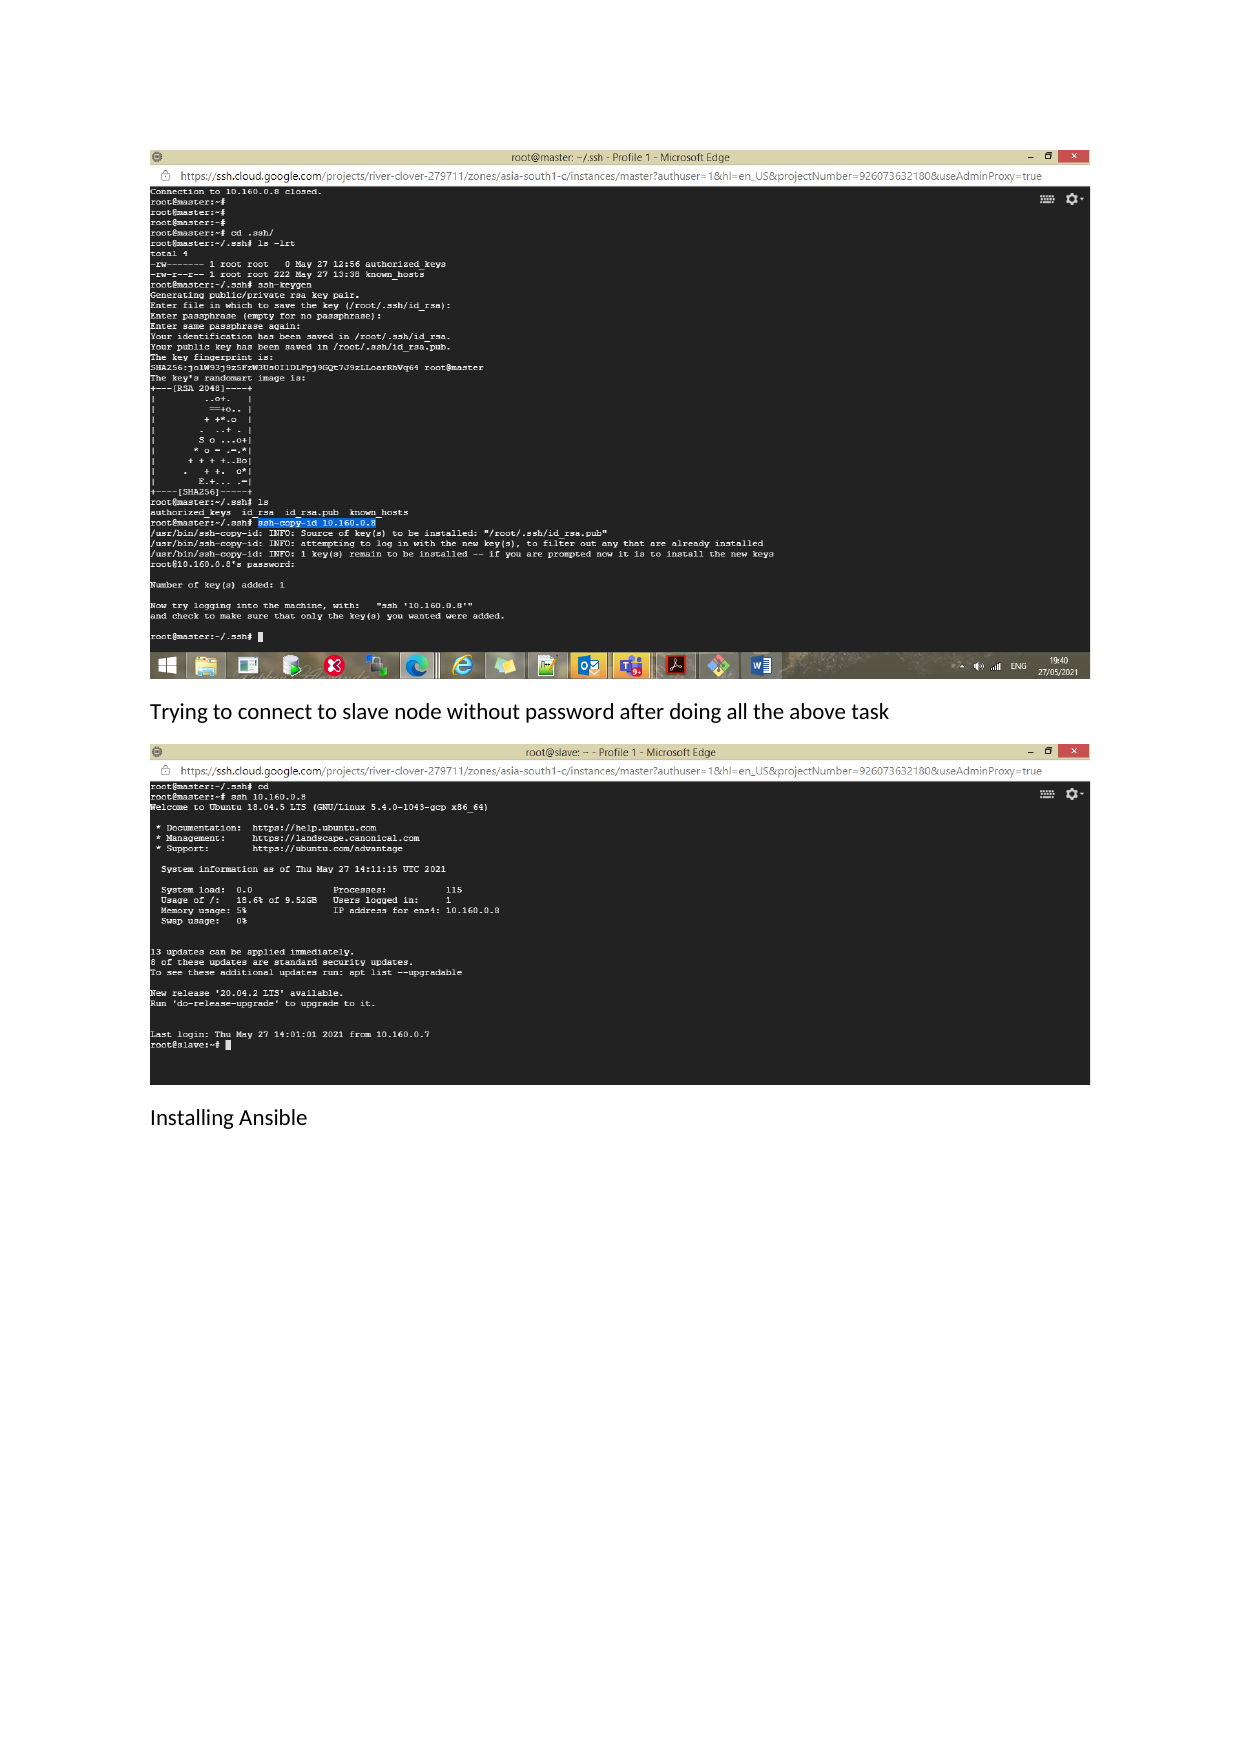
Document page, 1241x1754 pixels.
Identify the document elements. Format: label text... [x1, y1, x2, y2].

text Installing Ansible [150, 1103, 1090, 1131]
picture [150, 744, 1091, 1085]
text Trying to connect to slave node without password after doing all the above task [150, 697, 1090, 726]
picture [150, 150, 1091, 679]
